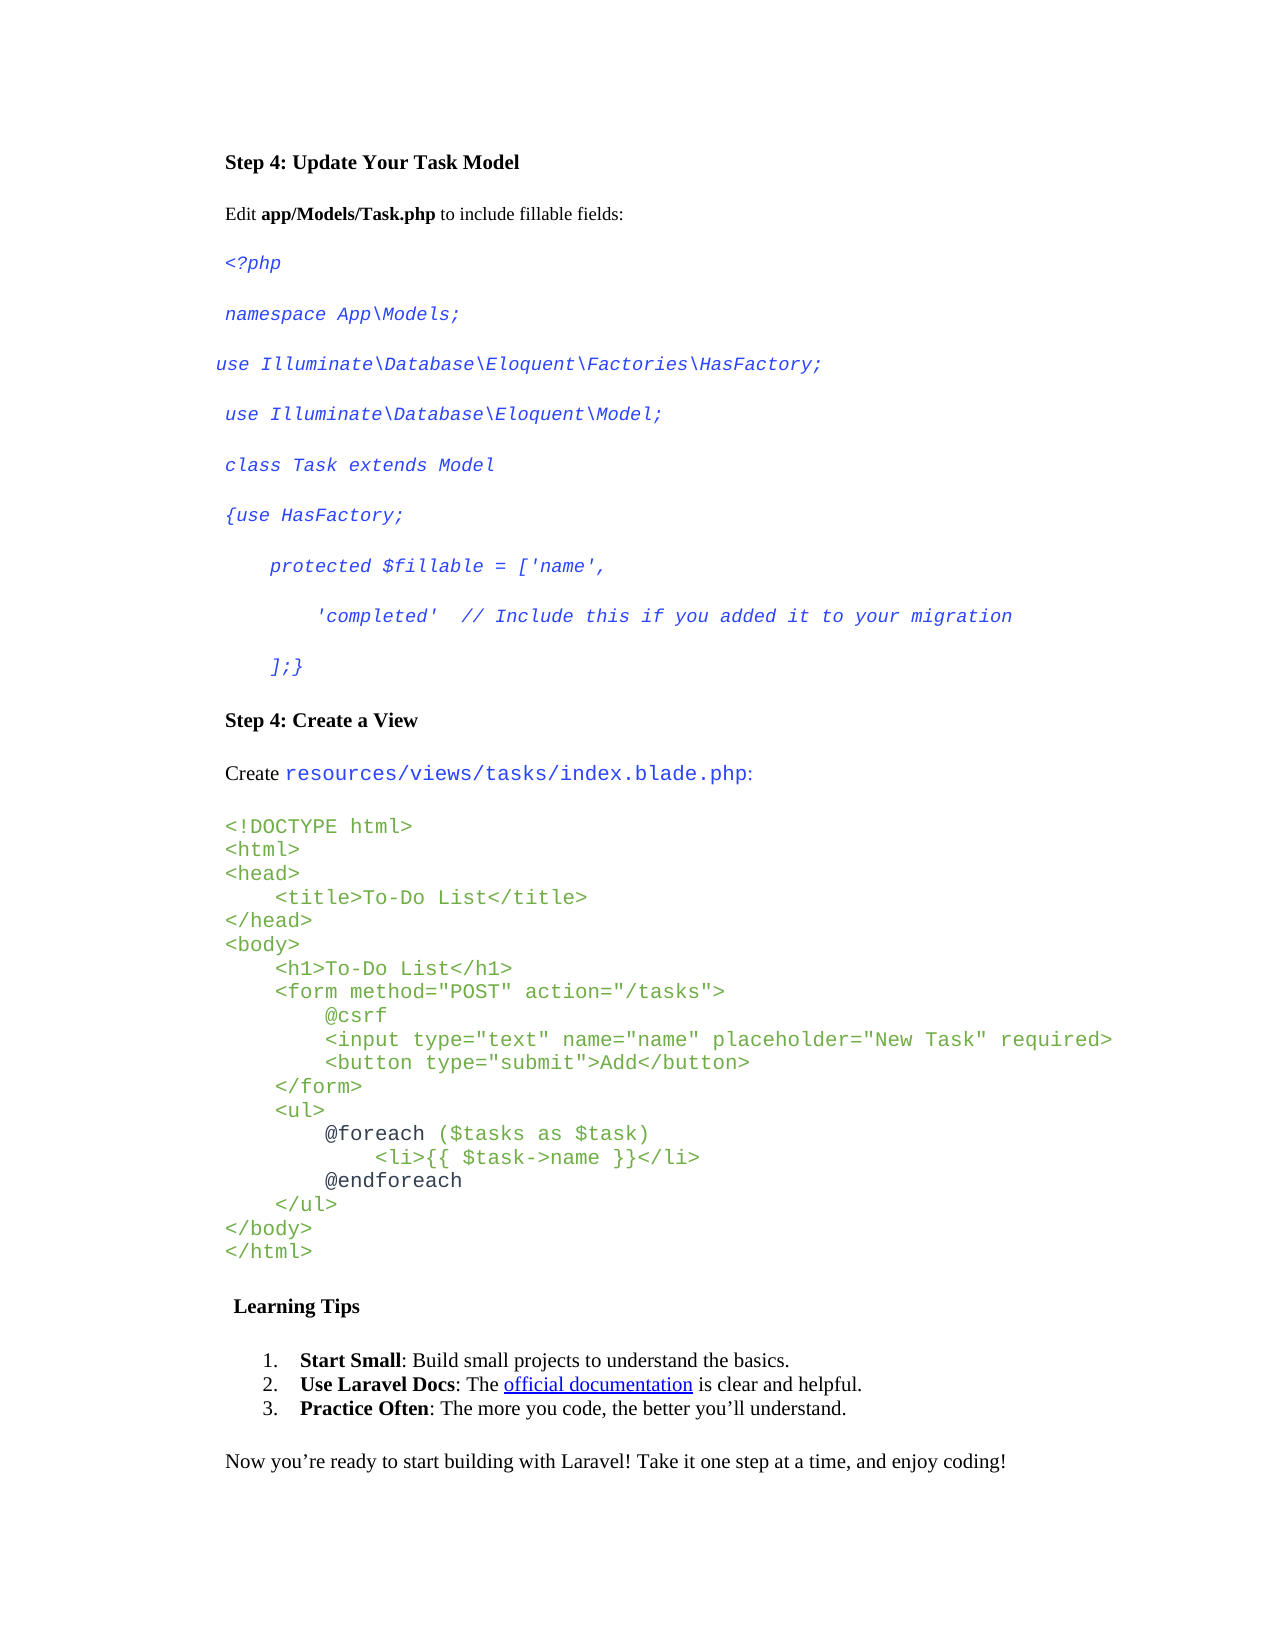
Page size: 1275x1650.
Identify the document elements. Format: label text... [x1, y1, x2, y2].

list Practice Often: The more you code, the better you’ll understand. [262, 1396, 1125, 1420]
list Start Small: Build small projects to understand the basics. [262, 1347, 1125, 1372]
text 'completed' // Include this if you added it to your migration [225, 607, 1125, 628]
text @endforeach [225, 1171, 1125, 1194]
text </html> [225, 1241, 1125, 1265]
text Step 4: Create a View [225, 708, 1125, 732]
text Create resources/views/tasks/index.blade.php: [225, 761, 1125, 787]
text <h1>To-Do List</h1> [225, 958, 1125, 981]
text use Illuminate\Database\Eloquent\Model; [225, 405, 1125, 426]
text Learning Tips [150, 1294, 1125, 1318]
text protected $fillable = ['name', [225, 556, 1125, 578]
text {use HasFactory; [225, 506, 1125, 527]
text <ul> [225, 1099, 1125, 1123]
text <head> [225, 863, 1125, 887]
text <input type="text" name="name" placeholder="New Task" required> [225, 1029, 1125, 1052]
text <form method="POST" action="/tasks"> [225, 981, 1125, 1005]
text <!DOCTYPE html> [225, 816, 1125, 839]
text ];} [225, 657, 1125, 678]
text class Task extends Model [225, 456, 1125, 477]
text namespace App\Models; [225, 304, 1125, 326]
text <?php [225, 254, 1125, 275]
text Step 4: Update Your Task Model [225, 150, 1125, 174]
text </ul> [225, 1194, 1125, 1218]
text <li>{{ $task->name }}</li> [225, 1147, 1125, 1171]
text <title>To-Do List</title> [225, 887, 1125, 910]
text Edit app/Models/Task.php to include fillable fields: [225, 203, 1125, 225]
list Use Laravel Docs: The official documentation is clear and helpful. [262, 1372, 1125, 1396]
text </head> [225, 910, 1125, 934]
text <body> [225, 934, 1125, 958]
text </body> [225, 1218, 1125, 1241]
text <html> [225, 839, 1125, 863]
text use Illuminate\Database\Eloquent\Factories\HasFactory; [150, 355, 1125, 376]
text @foreach ($tasks as $task) [225, 1123, 1125, 1147]
text <button type="submit">Add</button> [225, 1052, 1125, 1076]
text Now you’re ready to start building with Laravel! Take it one step at a time, and enjoy coding! [225, 1449, 1125, 1473]
text @csrf [225, 1005, 1125, 1029]
text </form> [225, 1076, 1125, 1099]
